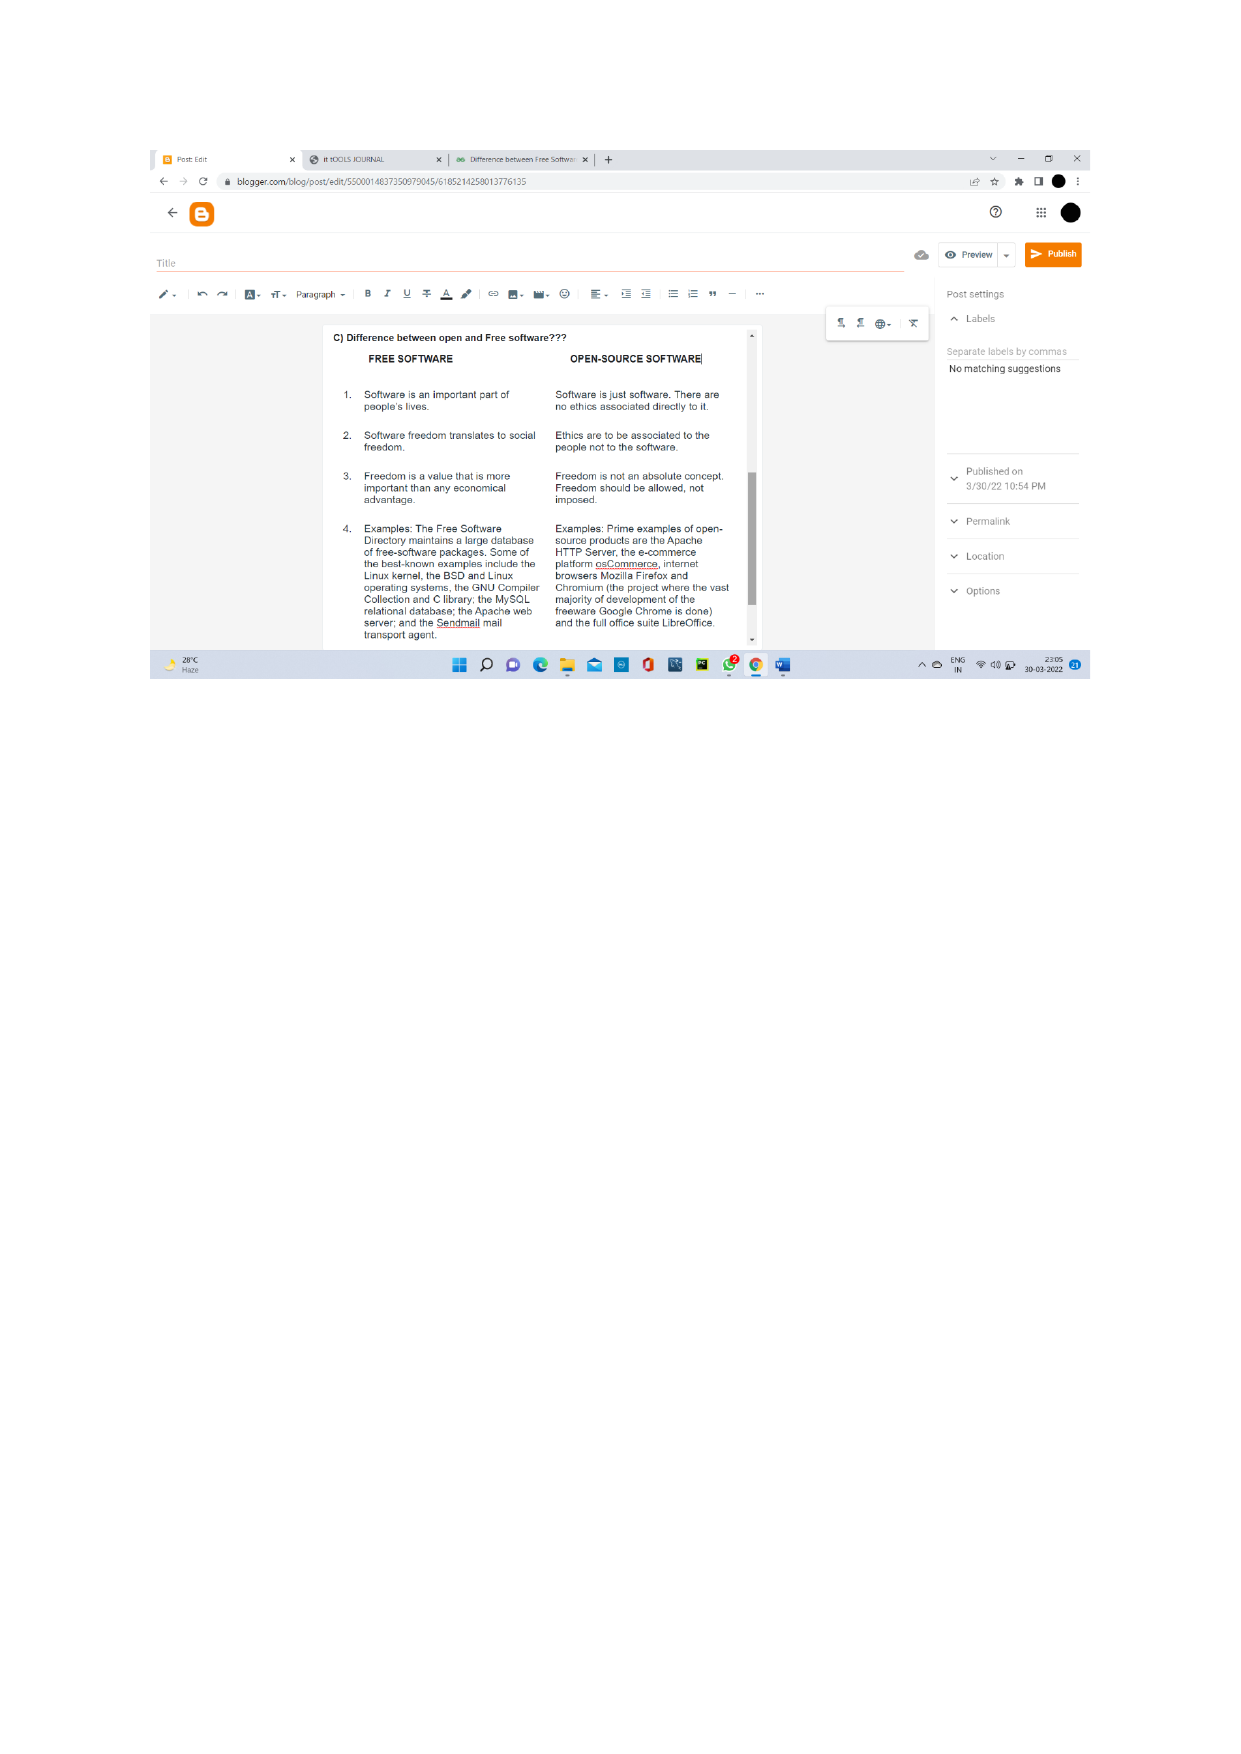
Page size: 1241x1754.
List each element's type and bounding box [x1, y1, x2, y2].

picture [150, 150, 1091, 679]
